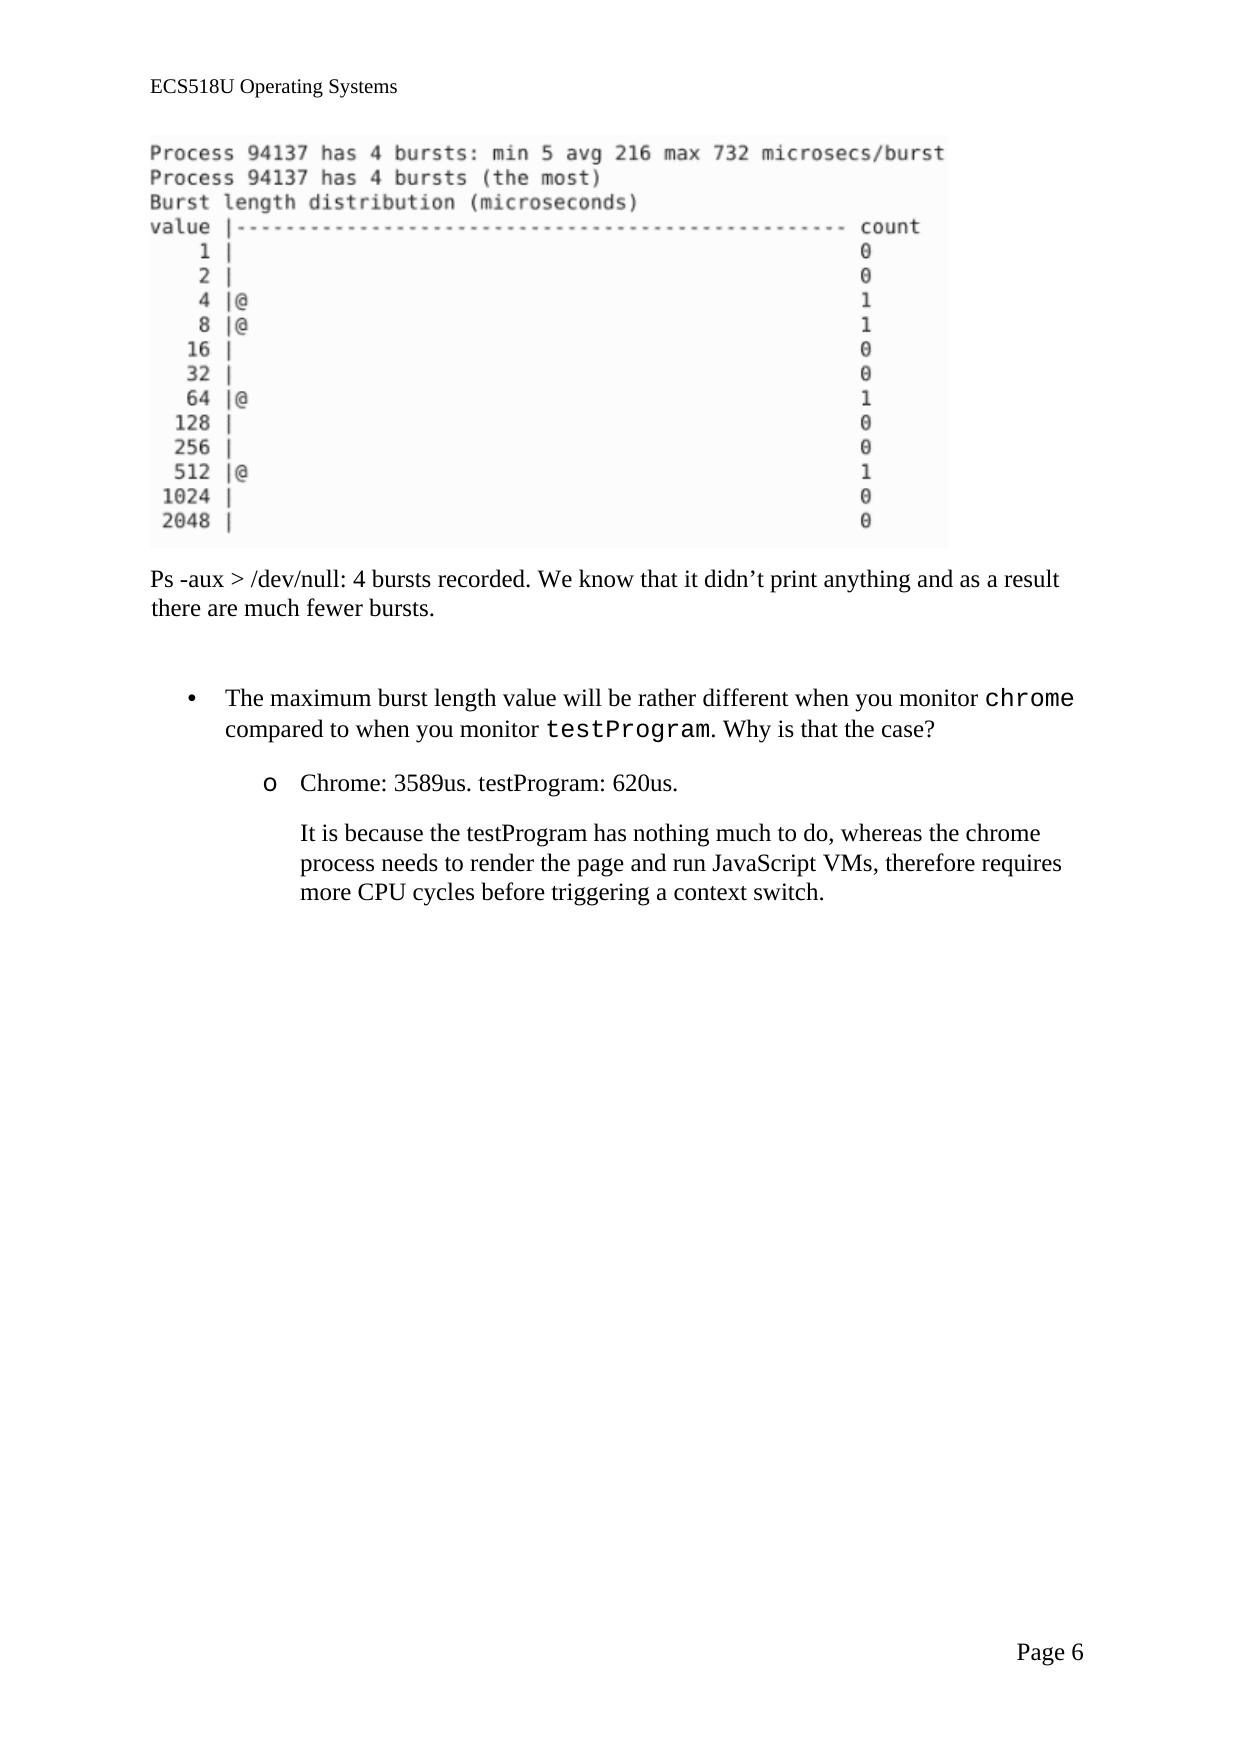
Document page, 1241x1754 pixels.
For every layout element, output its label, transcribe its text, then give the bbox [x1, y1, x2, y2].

list The maximum burst length value will be rather different when you monitor chrome compared to when you monitor testProgram. Why is that the case? [187, 683, 1090, 745]
list Chrome: 3589us. testProgram: 620us. [262, 765, 1090, 799]
picture [150, 135, 949, 548]
text It is because the testProgram has nothing much to do, whereas the chrome process needs to render the page and run JavaScript VMs, therefore requires more CPU cycles before triggering a context switch. [300, 818, 1090, 906]
text Ps -aux > /dev/null: 4 bursts recorded. We know that it didn’t print anything and as a result there are much fewer bursts. [150, 564, 1090, 622]
